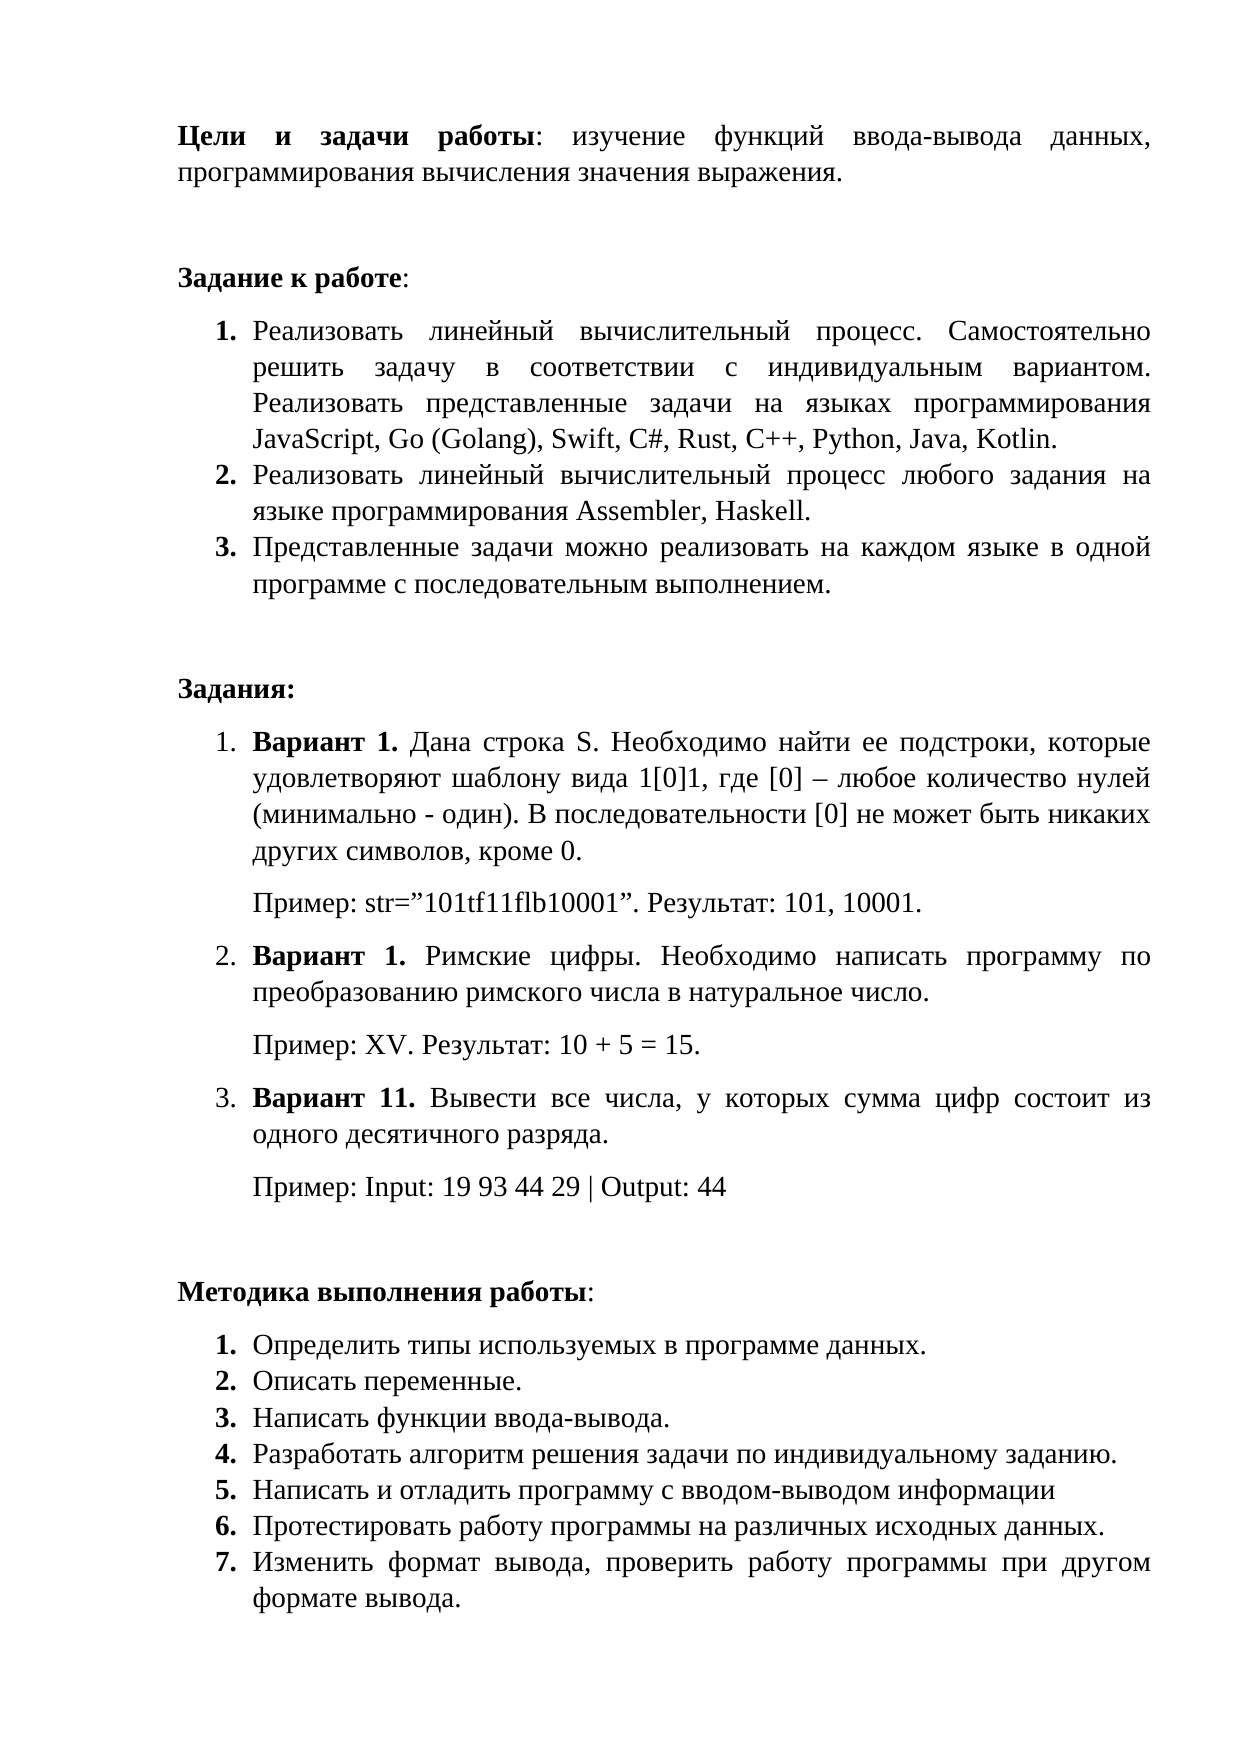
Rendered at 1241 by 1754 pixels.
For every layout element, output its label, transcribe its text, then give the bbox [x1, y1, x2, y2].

text Пример: XV. Результат: 10 + 5 = 15. [252, 1027, 1152, 1061]
list Написать функции ввода-вывода. [215, 1400, 1152, 1433]
list Вариант 11. Вывести все числа, у которых сумма цифр состоит из одного десятичного разряда. [215, 1080, 1152, 1150]
text Цели и задачи работы: изучение функций ввода-вывода данных, программирования вычисления значения выражения. [177, 118, 1152, 188]
list Разработать алгоритм решения задачи по индивидуальному заданию. [215, 1436, 1152, 1469]
list Изменить формат вывода, проверить работу программы при другом формате вывода. [215, 1544, 1152, 1614]
list Вариант 1. Римские цифры. Необходимо написать программу по преобразованию римского числа в натуральное число. [215, 938, 1152, 1008]
text Пример: str=”101tf11flb10001”. Результат: 101, 10001. [252, 885, 1152, 919]
list Протестировать работу программы на различных исходных данных. [215, 1508, 1152, 1542]
list Вариант 1. Дана строка S. Необходимо найти ее подстроки, которые удовлетворяют шаблону вида 1[0]1, где [0] – любое количество нулей (минимально - один). В последовательности [0] не может быть никаких других символов, кроме 0. [215, 724, 1152, 866]
list Представленные задачи можно реализовать на каждом языке в одной программе с последовательным выполнением. [215, 529, 1152, 599]
list Реализовать линейный вычислительный процесс любого задания на языке программирования Assembler, Haskell. [215, 457, 1152, 527]
text Задание к работе: [177, 260, 1152, 293]
list Определить типы используемых в программе данных. [215, 1327, 1152, 1361]
list Написать и отладить программу с вводом-выводом информации [215, 1472, 1152, 1506]
text Задания: [177, 671, 1152, 705]
text Методика выполнения работы: [177, 1274, 1152, 1308]
text Пример: Input: 19 93 44 29 | Output: 44 [252, 1169, 1152, 1202]
list Реализовать линейный вычислительный процесс. Самостоятельно решить задачу в соответствии с индивидуальным вариантом. Реализовать представленные задачи на языках программирования JavaScript, Go (Golang), Swift, С#, Rust, C++, Python, Java, Kotlin. [215, 313, 1152, 455]
list Описать переменные. [215, 1363, 1152, 1397]
